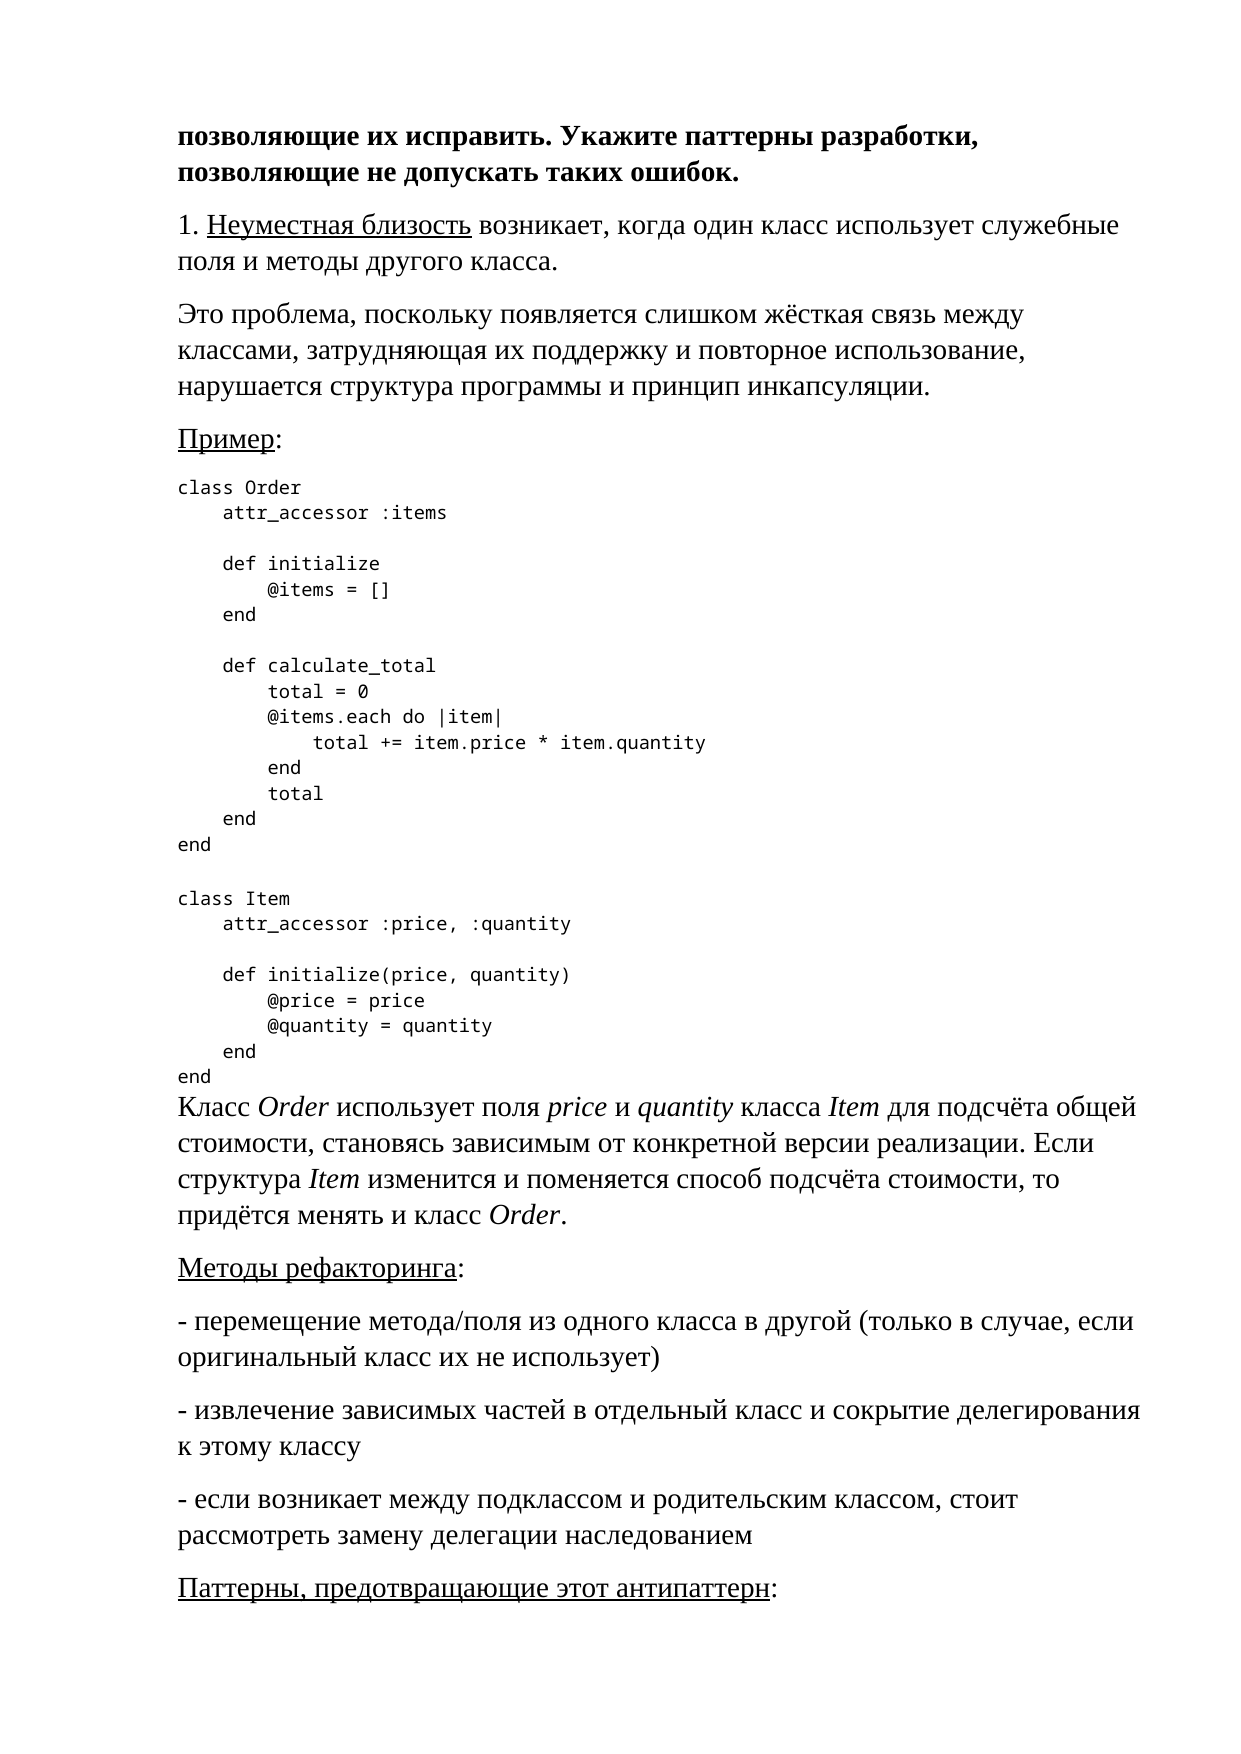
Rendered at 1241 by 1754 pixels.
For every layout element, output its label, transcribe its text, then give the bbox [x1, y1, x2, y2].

text total [177, 780, 1152, 806]
text end [177, 831, 1152, 857]
text Паттерны, предотвращающие этот антипаттерн: [177, 1570, 1152, 1603]
text attr_accessor :price, :quantity [177, 910, 1152, 936]
text @price = price [177, 987, 1152, 1012]
text def initialize [177, 551, 1152, 576]
text Методы рефакторинга: [177, 1250, 1152, 1284]
text @quantity = quantity [177, 1012, 1152, 1038]
text Это проблема, поскольку появляется слишком жёсткая связь между классами, затрудняющая их поддержку и повторное использование, нарушается структура программы и принцип инкапсуляции. [177, 296, 1152, 402]
text end [177, 806, 1152, 831]
text Пример: [177, 421, 1152, 455]
text - перемещение метода/поля из одного класса в другой (только в случае, если оригинальный класс их не использует) [177, 1303, 1152, 1373]
text @items = [] [177, 576, 1152, 602]
text end [177, 755, 1152, 780]
text - если возникает между подклассом и родительским классом, стоит рассмотреть замену делегации наследованием [177, 1481, 1152, 1551]
text class Item [177, 885, 1152, 910]
text end [177, 1038, 1152, 1063]
text @items.each do |item| [177, 704, 1152, 729]
text - извлечение зависимых частей в отдельный класс и сокрытие делегирования к этому классу [177, 1392, 1152, 1462]
text end [177, 1063, 1152, 1089]
text class Order [177, 474, 1152, 499]
text total = 0 [177, 678, 1152, 704]
text Класс Order использует поля price и quantity класса Item для подсчёта общей стоимости, становясь зависимым от конкретной версии реализации. Если структура Item изменится и поменяется способ подсчёта стоимости, то придётся менять и класс Order. [177, 1089, 1152, 1231]
text attr_accessor :items [177, 499, 1152, 525]
text end [177, 602, 1152, 627]
text def calculate_total [177, 653, 1152, 678]
text def initialize(price, quantity) [177, 961, 1152, 987]
text 1. Неуместная близость возникает, когда один класс использует служебные поля и методы другого класса. [177, 207, 1152, 277]
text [177, 118, 1152, 188]
text total += item.price * item.quantity [177, 729, 1152, 755]
